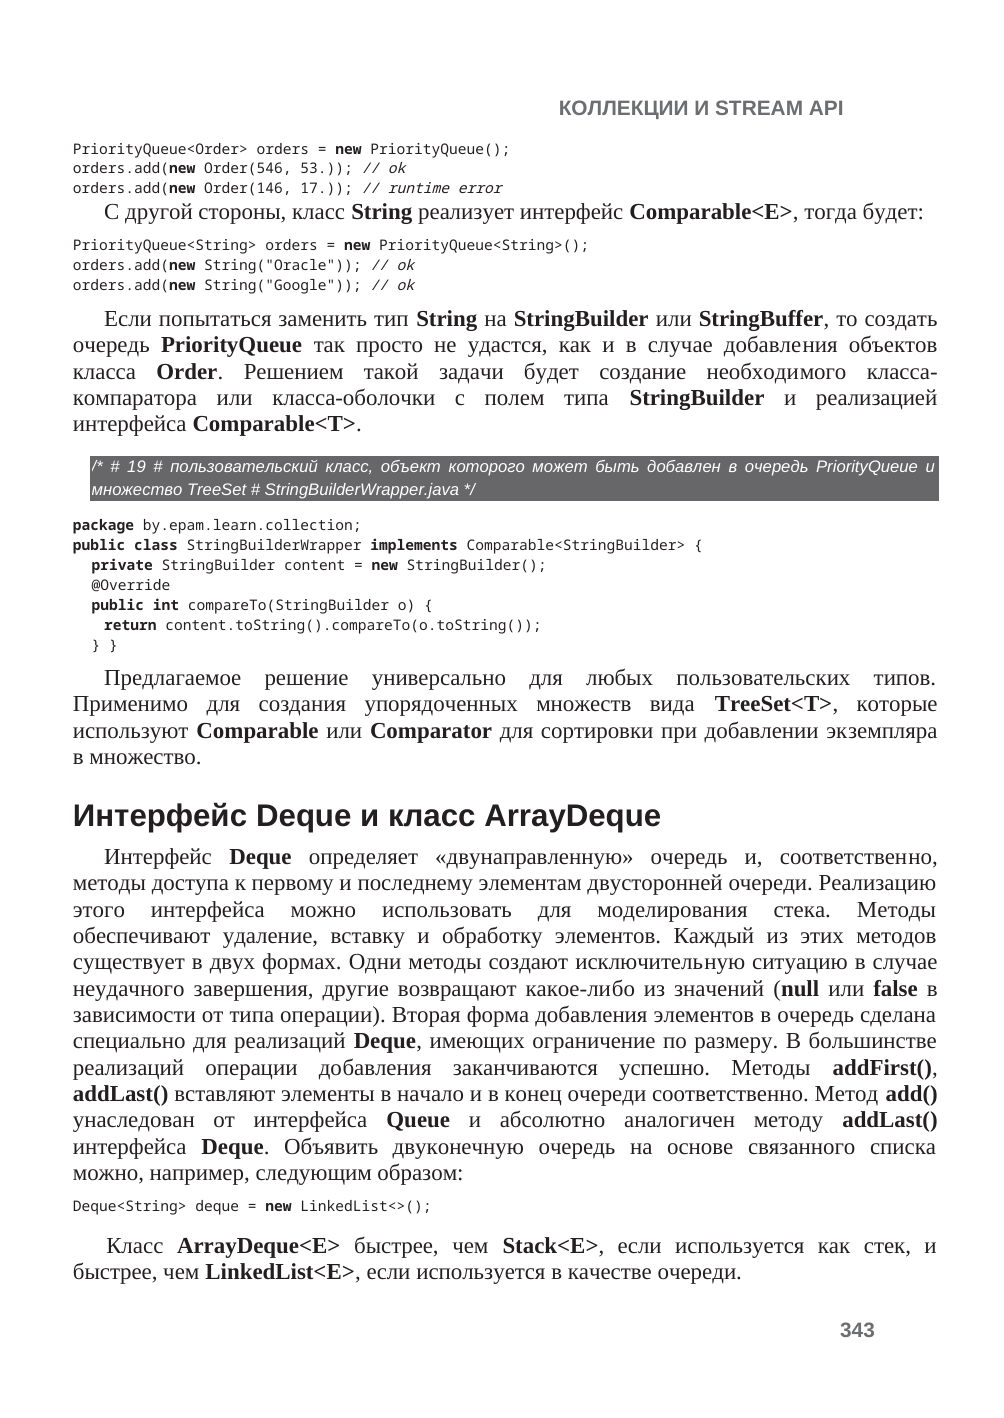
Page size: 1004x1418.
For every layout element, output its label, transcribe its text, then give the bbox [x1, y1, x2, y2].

text Deque<String> deque = new LinkedList<>(); [73, 1196, 938, 1216]
text Предлагаемое решение универсально для любых пользовательских типов. Применимо для создания упорядоченных множеств вида TreeSet<T>, которые используют Comparable или Comparator для сортировки при добавлении экземпляра в множество. [73, 664, 938, 769]
text private StringBuilder content = new StringBuilder(); [73, 555, 938, 574]
text С другой стороны, класс String реализует интерфейс Comparable<E>, тогда будет: [73, 198, 938, 224]
text orders.add(new String("Oracle")); // ok [73, 255, 938, 275]
text Интерфейс Deque определяет «двунаправленную» очередь и, соответственно, методы доступа к первому и последнему элементам двусторонней очереди. Реализацию этого интерфейса можно использовать для моделирования стека. Методы обеспечивают удаление, вставку и обработку элементов. Каждый из этих методов существует в двух формах. Одни методы создают исключительную ситуацию в случае неудачного завершения, другие возвращают какое-либо из значений (null или false в зависимости от типа операции). Вторая форма добавления элементов в очередь сделана специально для реализаций Deque, имеющих ограничение по размеру. В большинстве реализаций операции добавления заканчиваются успешно. Методы addFirst(), addLast() вставляют элементы в начало и в конец очереди соответственно. Метод add() унаследован от интерфейса Queue и абсолютно аналогичен методу addLast() интерфейса Deque. Объявить двуконечную очередь на основе связанного списка можно, например, следующим образом: [73, 843, 938, 1186]
text @Override [73, 574, 938, 594]
text /* # 19 # пользовательский класс, объект которого может быть добавлен в очередь PriorityQueue и множество TreeSet # StringBuilderWrapper.java */ [92, 457, 938, 499]
text Класс ArrayDeque<E> быстрее, чем Stack<E>, если используется как стек, и быстрее, чем LinkedList<E>, если используется в качестве очереди. [73, 1232, 938, 1285]
text Интерфейс Deque и класс ArrayDeque [73, 797, 938, 832]
text PriorityQueue<String> orders = new PriorityQueue<String>(); [73, 235, 938, 255]
text orders.add(new Order(546, 53.)); // ok [73, 158, 938, 178]
text PriorityQueue<Order> orders = new PriorityQueue(); [73, 138, 938, 158]
text orders.add(new Order(146, 17.)); // runtime error [73, 178, 938, 198]
text public class StringBuilderWrapper implements Comparable<StringBuilder> { [73, 535, 938, 555]
text package by.epam.learn.collection; [73, 515, 938, 535]
text Если попытаться заменить тип String на StringBuilder или StringBuffer, то создать очередь PriorityQueue так просто не удастся, как и в случае добавления объектов класса Order. Решением такой задачи будет создание необходимого класса-компаратора или класса-оболочки с полем типа StringBuilder и реализацией интерфейса Comparable<T>. [73, 305, 938, 437]
text return content.toString().compareTo(o.toString()); [73, 614, 938, 634]
text public int compareTo(StringBuilder o) { [73, 594, 938, 614]
text } } [73, 634, 938, 654]
text orders.add(new String("Google")); // ok [73, 275, 938, 294]
